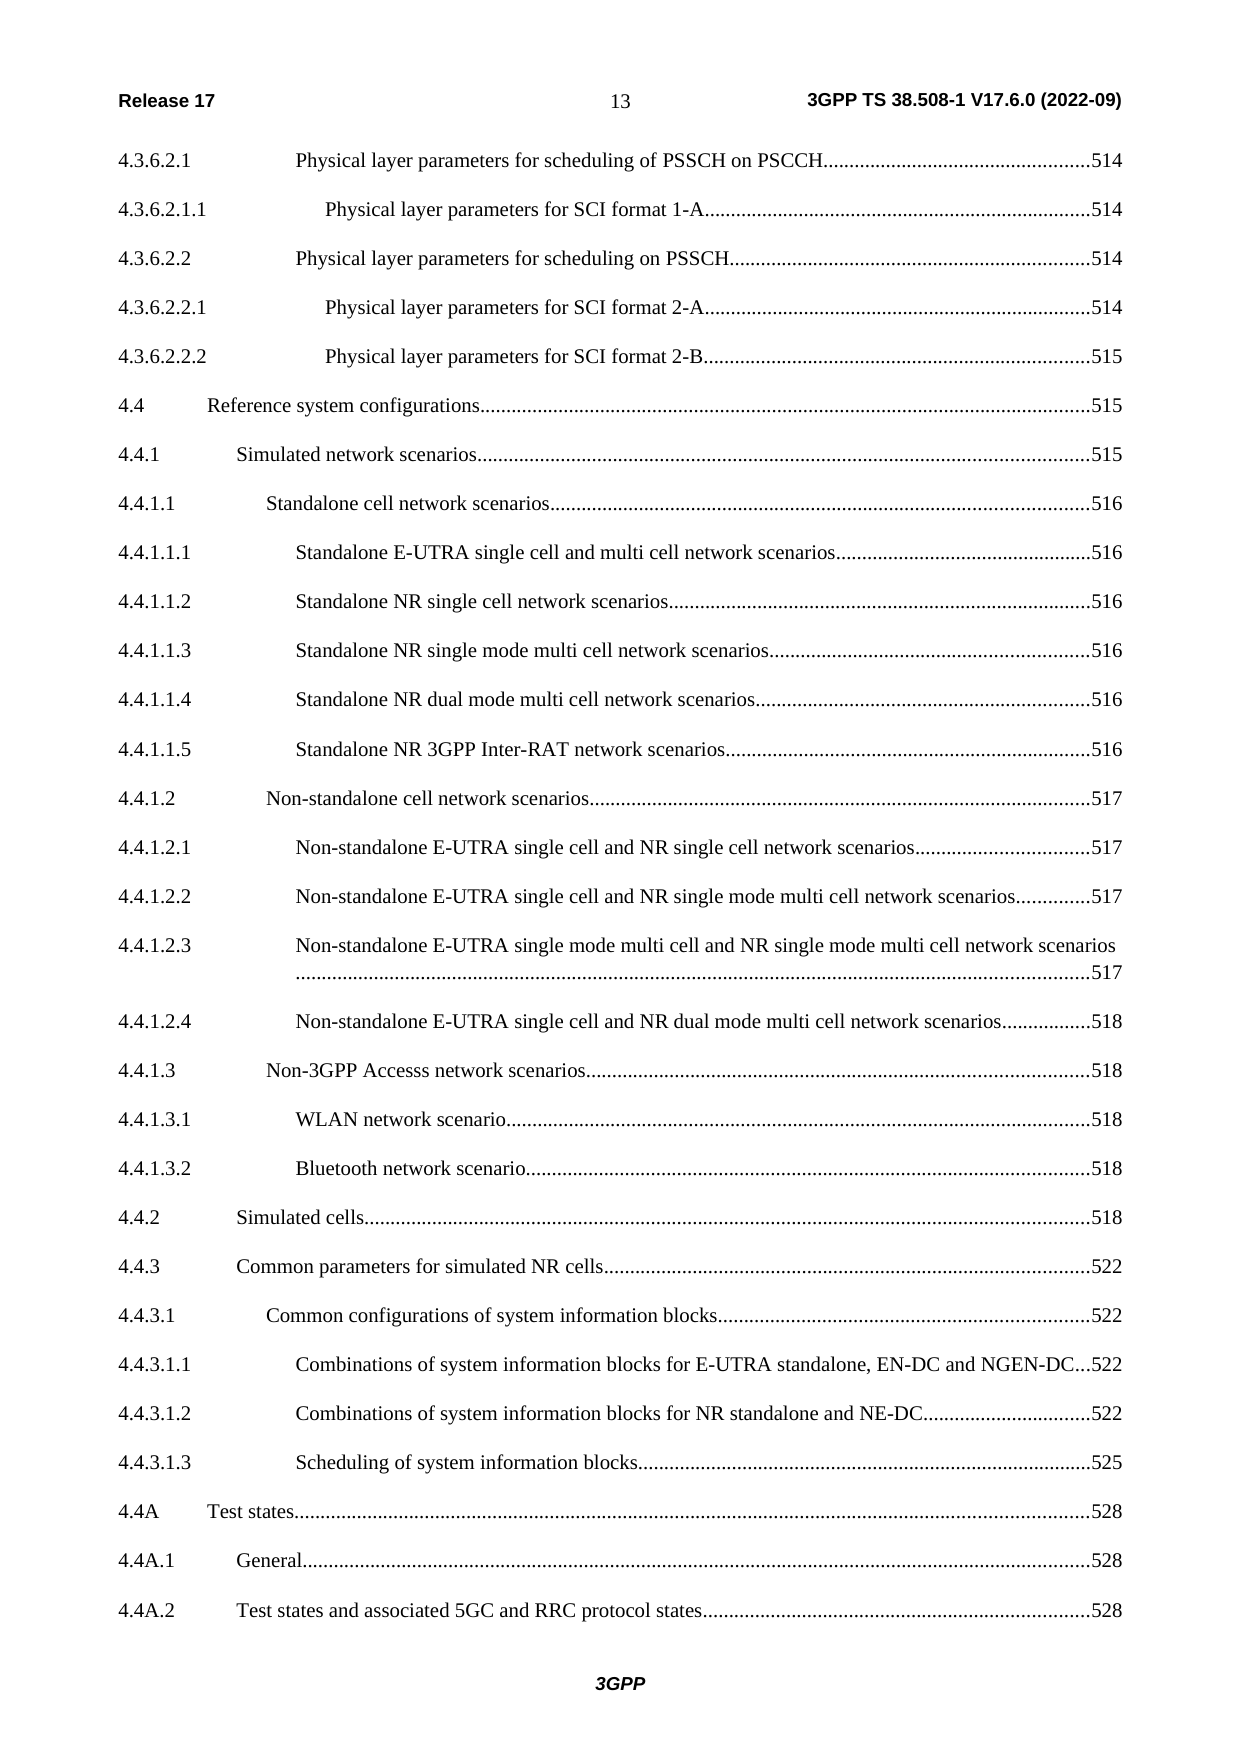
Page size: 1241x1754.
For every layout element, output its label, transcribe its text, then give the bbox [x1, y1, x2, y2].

text 4.4.1.3.1 WLAN network scenario 518 [118, 1107, 1122, 1131]
text 4.4.1.1 Standalone cell network scenarios 516 [118, 491, 1122, 515]
text 4.4.3.1.3 Scheduling of system information blocks 525 [118, 1450, 1122, 1474]
text 4.4.1.2.2 Non-standalone E-UTRA single cell and NR single mode multi cell network scenarios 517 [118, 884, 1122, 908]
text 4.3.6.2.2.2 Physical layer parameters for SCI format 2-B 515 [118, 344, 1122, 368]
text 4.4.1.1.1 Standalone E-UTRA single cell and multi cell network scenarios 516 [118, 540, 1122, 564]
text 4.4 Reference system configurations 515 [118, 393, 1078, 417]
text 4.4.1.1.5 Standalone NR 3GPP Inter-RAT network scenarios 516 [118, 736, 1122, 761]
text 4.4.1.3 Non-3GPP Accesss network scenarios 518 [118, 1058, 1122, 1082]
text 4.4.2 Simulated cells 518 [118, 1205, 1122, 1229]
text 4.4.1.2.4 Non-standalone E-UTRA single cell and NR dual mode multi cell network scenarios 518 [118, 1009, 1122, 1033]
text 4.4.1 Simulated network scenarios 515 [118, 442, 1122, 466]
text 4.4.1.2.3 Non-standalone E-UTRA single mode multi cell and NR single mode multi cell network scenarios 517 [118, 933, 1122, 984]
text 4.4A.1 General 528 [118, 1548, 1122, 1572]
text 4.4.3.1 Common configurations of system information blocks 522 [118, 1303, 1122, 1327]
text 4.4A Test states 528 [118, 1499, 1078, 1523]
text 4.4.3.1.2 Combinations of system information blocks for NR standalone and NE-DC 522 [118, 1401, 1122, 1425]
text 4.4.1.1.3 Standalone NR single mode multi cell network scenarios 516 [118, 638, 1122, 662]
text 4.4.1.2 Non-standalone cell network scenarios 517 [118, 786, 1122, 809]
text 4.4.1.3.2 Bluetooth network scenario 518 [118, 1156, 1122, 1180]
text 4.4.1.2.1 Non-standalone E-UTRA single cell and NR single cell network scenarios 517 [118, 834, 1122, 859]
text 4.3.6.2.1.1 Physical layer parameters for SCI format 1-A 514 [118, 197, 1122, 221]
text 4.3.6.2.1 Physical layer parameters for scheduling of PSSCH on PSCCH 514 [118, 148, 1122, 172]
text 4.4.3 Common parameters for simulated NR cells 522 [118, 1254, 1122, 1278]
text 4.3.6.2.2 Physical layer parameters for scheduling on PSSCH 514 [118, 246, 1122, 270]
text 4.4A.2 Test states and associated 5GC and RRC protocol states 528 [118, 1597, 1122, 1622]
text 4.3.6.2.2.1 Physical layer parameters for SCI format 2-A 514 [118, 295, 1122, 319]
text 4.4.1.1.2 Standalone NR single cell network scenarios 516 [118, 589, 1122, 613]
text 4.4.1.1.4 Standalone NR dual mode multi cell network scenarios 516 [118, 687, 1122, 711]
text 4.4.3.1.1 Combinations of system information blocks for E-UTRA standalone, EN-DC and NGEN-DC 522 [118, 1352, 1122, 1376]
